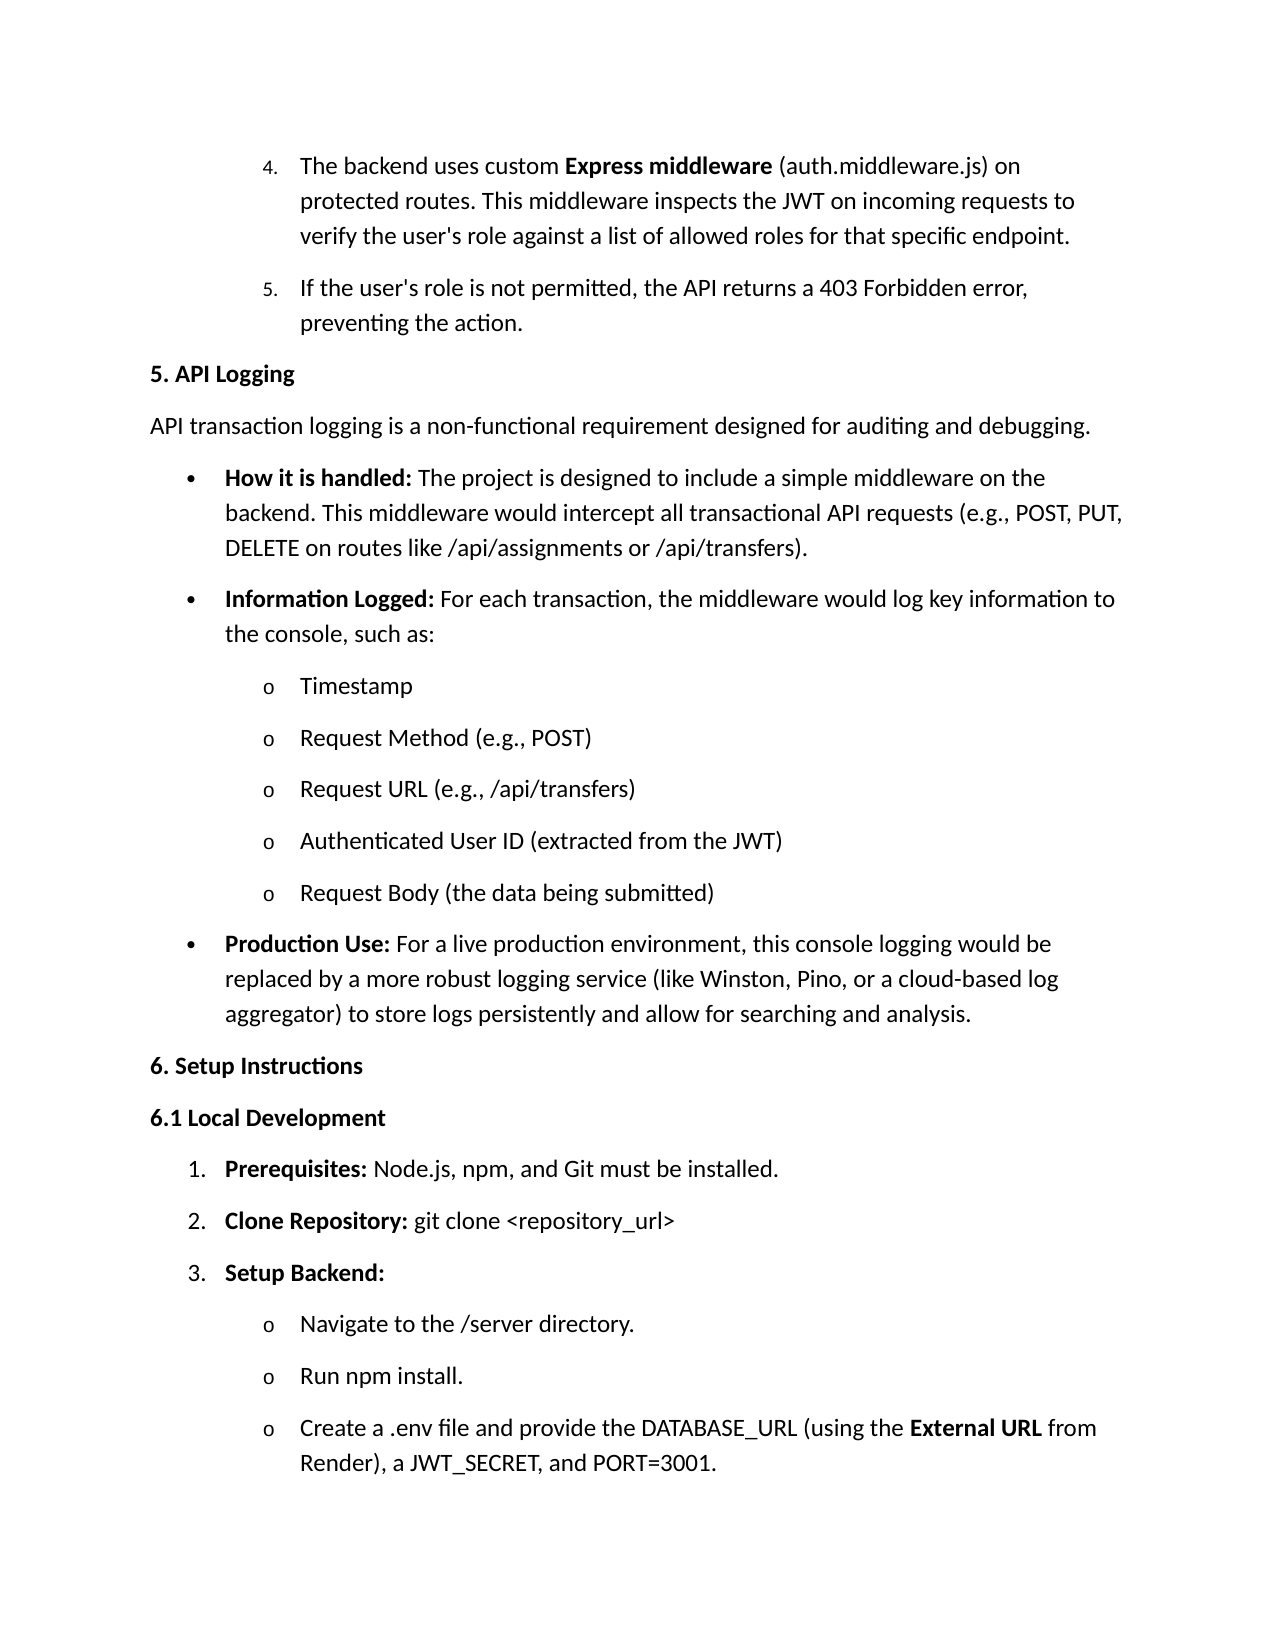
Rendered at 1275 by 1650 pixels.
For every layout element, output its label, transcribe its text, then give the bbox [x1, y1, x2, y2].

list Run npm install. [262, 1360, 1125, 1391]
text API transaction logging is a non-functional requirement designed for auditing and debugging. [150, 410, 1125, 441]
list How it is handled: The project is designed to include a simple middleware on the backend. This middleware would intercept all transactional API requests (e.g., POST, PUT, DELETE on routes like /api/assignments or /api/transfers). [187, 462, 1125, 562]
text 5. API Logging [150, 358, 1125, 389]
list Production Use: For a live production environment, this console logging would be replaced by a more robust logging service (like Winston, Pino, or a cloud-based log aggregator) to store logs persistently and allow for searching and analysis. [187, 928, 1125, 1029]
list If the user's role is not permitted, the API returns a 403 Forbidden error, preventing the action. [262, 272, 1125, 337]
list Authenticated User ID (extracted from the JWT) [262, 825, 1125, 856]
list Prerequisites: Node.js, npm, and Git must be installed. [187, 1153, 1125, 1184]
list Timestamp [262, 670, 1125, 701]
list Navigate to the /server directory. [262, 1308, 1125, 1339]
list The backend uses custom Express middleware (auth.middleware.js) on protected routes. This middleware inspects the JWT on incoming requests to verify the user's role against a list of allowed roles for that specific endpoint. [262, 150, 1125, 251]
list Create a .env file and provide the DATABASE_URL (using the External URL from Render), a JWT_SECRET, and PORT=3001. [262, 1412, 1125, 1477]
list Request Method (e.g., POST) [262, 722, 1125, 752]
list Request Body (the data being submitted) [262, 877, 1125, 907]
list Information Logged: For each transaction, the middleware would log key information to the console, such as: [187, 583, 1125, 649]
list Clone Repository: git clone <repository_url> [187, 1205, 1125, 1236]
text 6.1 Local Development [150, 1102, 1125, 1132]
list Setup Backend: [187, 1257, 1125, 1287]
list Request URL (e.g., /api/transfers) [262, 773, 1125, 804]
text 6. Setup Instructions [150, 1050, 1125, 1081]
